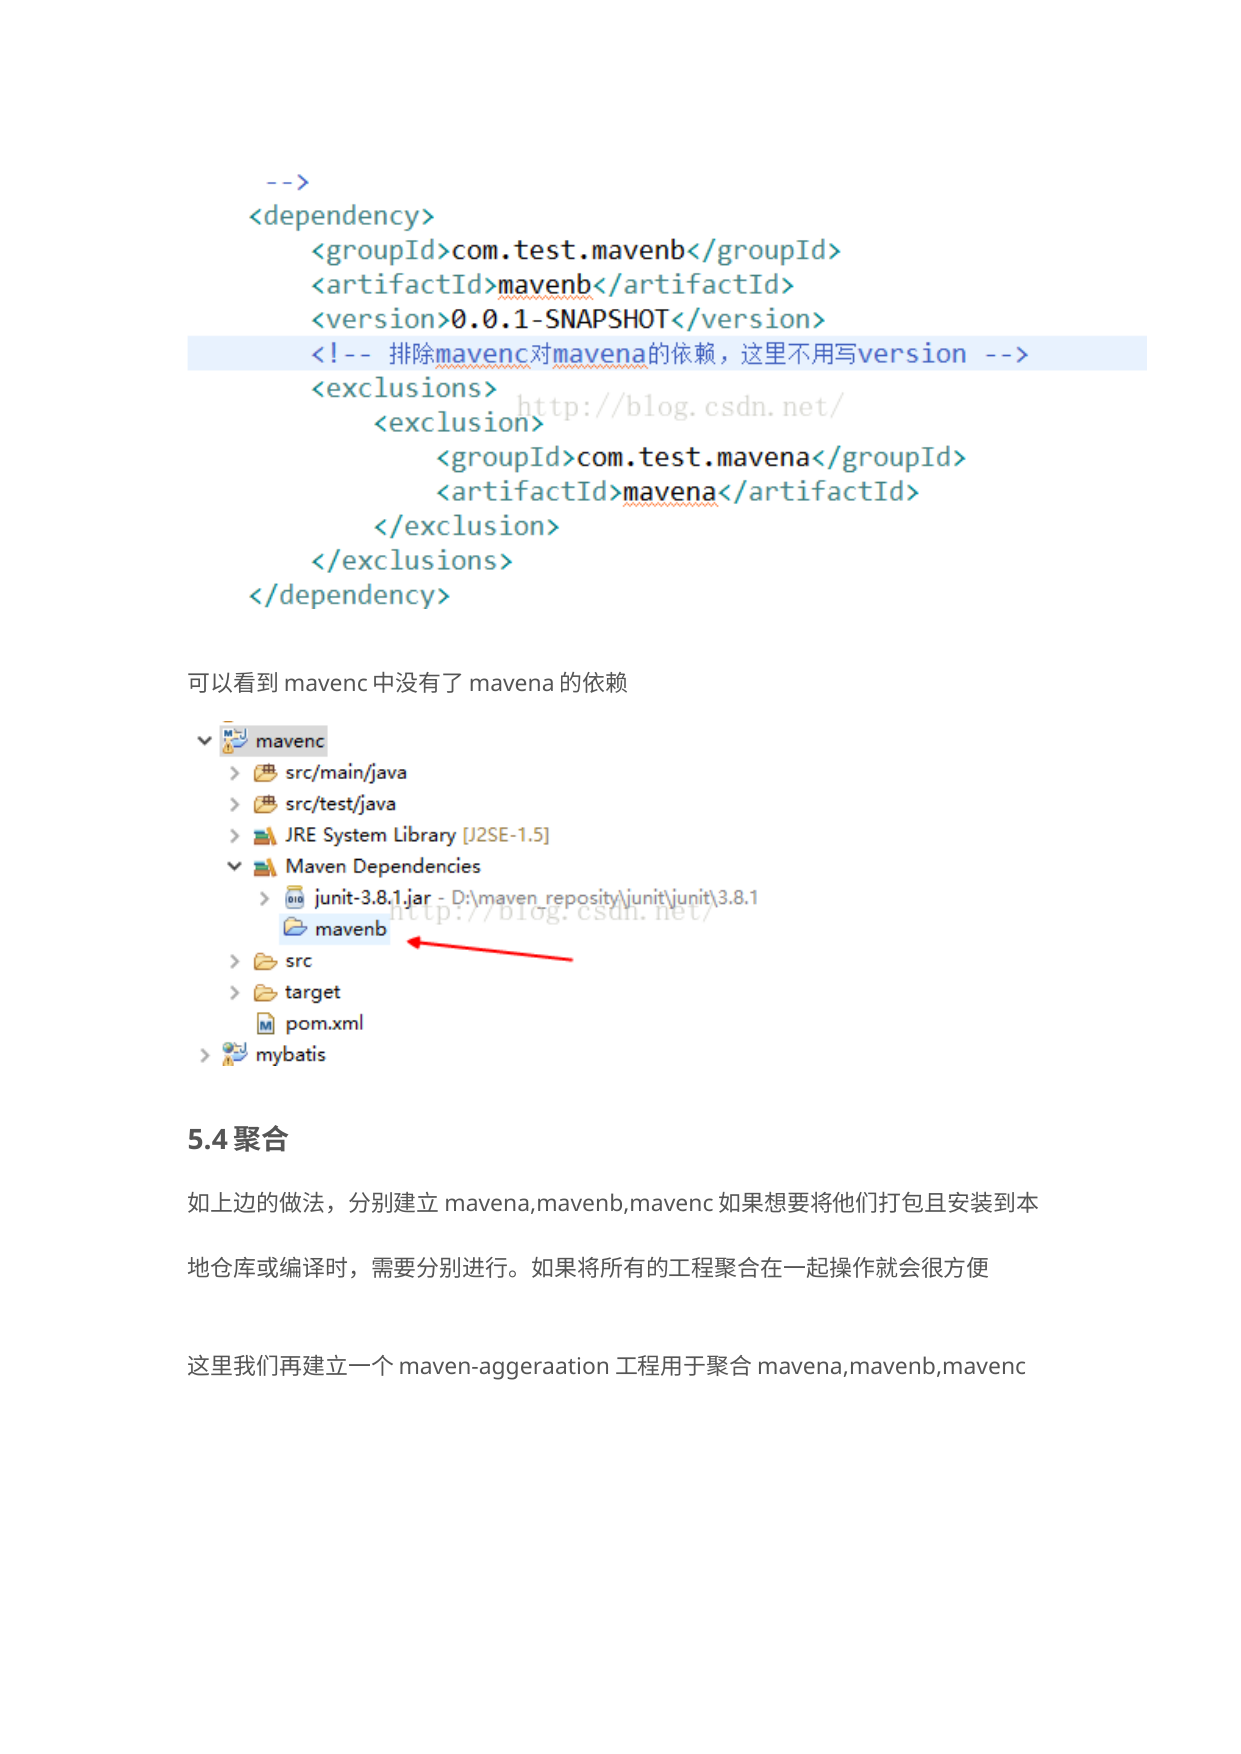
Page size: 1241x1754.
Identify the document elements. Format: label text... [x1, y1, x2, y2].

text 这里我们再建立一个maven-aggeraation工程用于聚合mavena,mavenb,mavenc [187, 1332, 1053, 1397]
picture [187, 721, 893, 1066]
text 如上边的做法，分别建立mavena,mavenb,mavenc如果想要将他们打包且安装到本地仓库或编译时，需要分别进行。如果将所有的工程聚合在一起操作就会很方便 [187, 1169, 1053, 1299]
subtitle 5.4聚合 [187, 1104, 1053, 1169]
picture [187, 170, 1147, 609]
text 可以看到mavenc中没有了mavena的依赖 [187, 649, 1053, 714]
